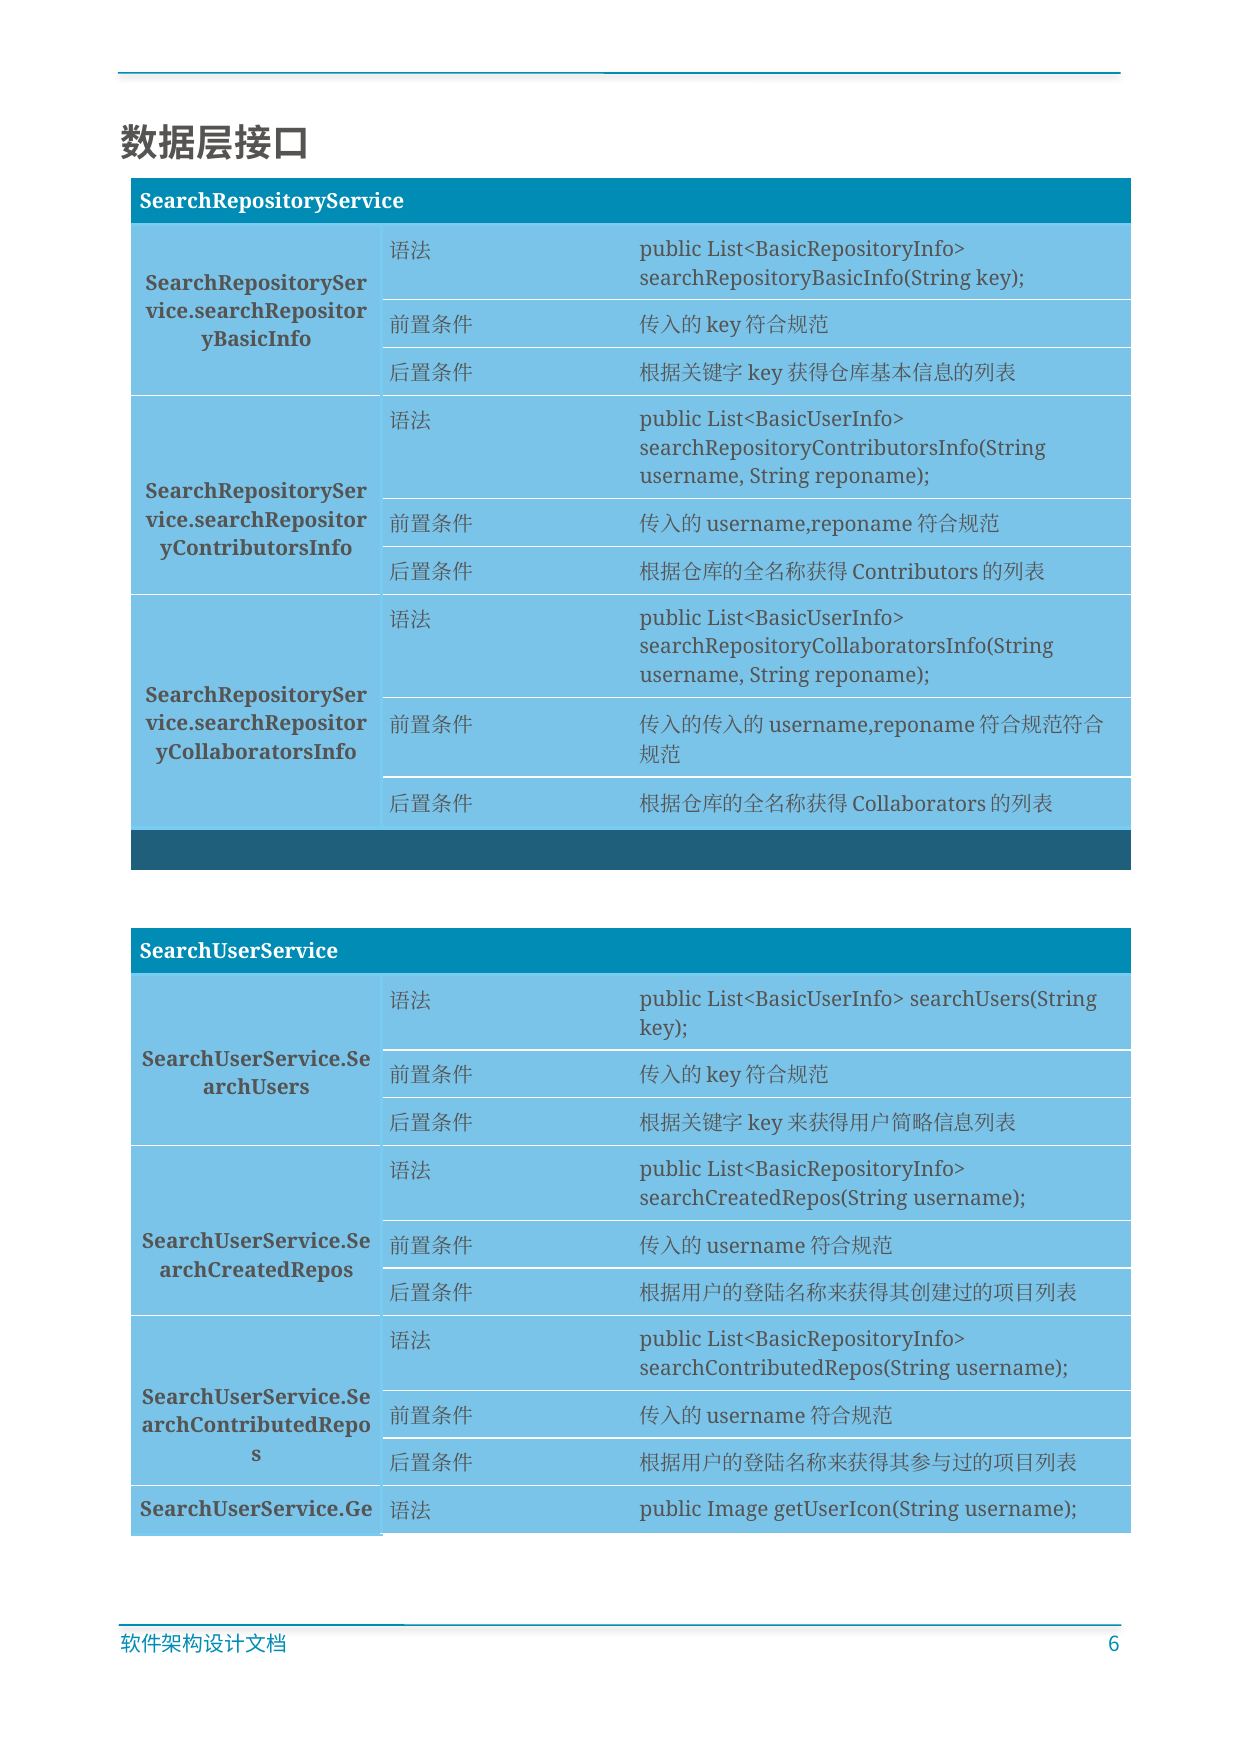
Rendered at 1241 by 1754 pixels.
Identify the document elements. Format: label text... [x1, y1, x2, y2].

table_cell SearchUserService.GetIcon [131, 1486, 380, 1533]
table_cell 根据关键字key来获得用户简略信息列表 [631, 1098, 1131, 1145]
table_cell 后置条件 [383, 1098, 631, 1145]
table_cell 前置条件 [383, 300, 631, 347]
table_cell 后置条件 [383, 348, 631, 395]
table_cell SearchUserService.SearchCreatedRepos [131, 1146, 380, 1315]
table_cell 传入的username符合规范 [631, 1221, 1131, 1267]
table_header SearchUserService [131, 928, 1131, 973]
table_cell 后置条件 [383, 778, 631, 826]
table_cell SearchRepositoryService.searchRepositoryCollaboratorsInfo [131, 595, 380, 826]
table_cell 传入的传入的username,reponame符合规范符合规范 [631, 698, 1131, 776]
table_cell 前置条件 [383, 499, 631, 546]
table_cell SearchRepositoryService.searchRepositoryBasicInfo [131, 226, 380, 395]
table_cell 根据关键字key获得仓库基本信息的列表 [631, 348, 1131, 395]
table_cell 前置条件 [383, 1051, 631, 1097]
table_cell 语法 [383, 1316, 631, 1390]
table_cell public List<BasicRepositoryInfo> searchRepositoryBasicInfo(String key); [631, 226, 1131, 299]
table_cell 后置条件 [383, 1439, 631, 1485]
table_cell 传入的username,reponame符合规范 [631, 499, 1131, 546]
table_cell 根据用户的登陆名称来获得其创建过的项目列表 [631, 1269, 1131, 1315]
table_cell SearchUserService.SearchUsers [131, 976, 380, 1145]
table_cell 后置条件 [383, 1269, 631, 1315]
table_cell 语法 [383, 976, 631, 1049]
table_cell 根据仓库的全名称获得Contributors的列表 [631, 547, 1131, 594]
table_cell [881, 830, 1131, 870]
table_cell 传入的key符合规范 [631, 1051, 1131, 1097]
table_header SearchRepositoryService [131, 178, 1131, 223]
table_cell public List<BasicUserInfo> searchUsers(String key); [631, 976, 1131, 1049]
table_cell SearchUserService.SearchContributedRepos [131, 1316, 380, 1485]
table_cell 语法 [383, 396, 631, 498]
table_cell 前置条件 [383, 1221, 631, 1267]
table_cell 语法 [383, 1146, 631, 1220]
subtitle 数据层接口 [120, 112, 1120, 167]
table_cell 语法 [383, 226, 631, 299]
table_cell public List<BasicRepositoryInfo> searchContributedRepos(String username); [631, 1316, 1131, 1390]
table_cell 语法 [383, 1486, 631, 1533]
table_cell [381, 830, 631, 870]
table_cell 传入的key符合规范 [631, 300, 1131, 347]
table_cell public Image getUserIcon(String username); [631, 1486, 1131, 1533]
table_cell public List<BasicUserInfo> searchRepositoryContributorsInfo(String username, String reponame); [631, 396, 1131, 498]
table_cell [131, 830, 381, 870]
table_cell public List<BasicRepositoryInfo> searchCreatedRepos(String username); [631, 1146, 1131, 1220]
table_cell 前置条件 [383, 698, 631, 776]
table_cell 语法 [383, 595, 631, 697]
table_cell public List<BasicUserInfo> searchRepositoryCollaboratorsInfo(String username, String reponame); [631, 595, 1131, 697]
table_cell [631, 830, 881, 870]
table_cell 后置条件 [383, 547, 631, 594]
table_cell 传入的username符合规范 [631, 1391, 1131, 1437]
table_cell SearchRepositoryService.searchRepositoryContributorsInfo [131, 396, 380, 594]
table_cell 前置条件 [383, 1391, 631, 1437]
table_cell 根据仓库的全名称获得Collaborators的列表 [631, 778, 1131, 826]
table_cell 根据用户的登陆名称来获得其参与过的项目列表 [631, 1439, 1131, 1485]
